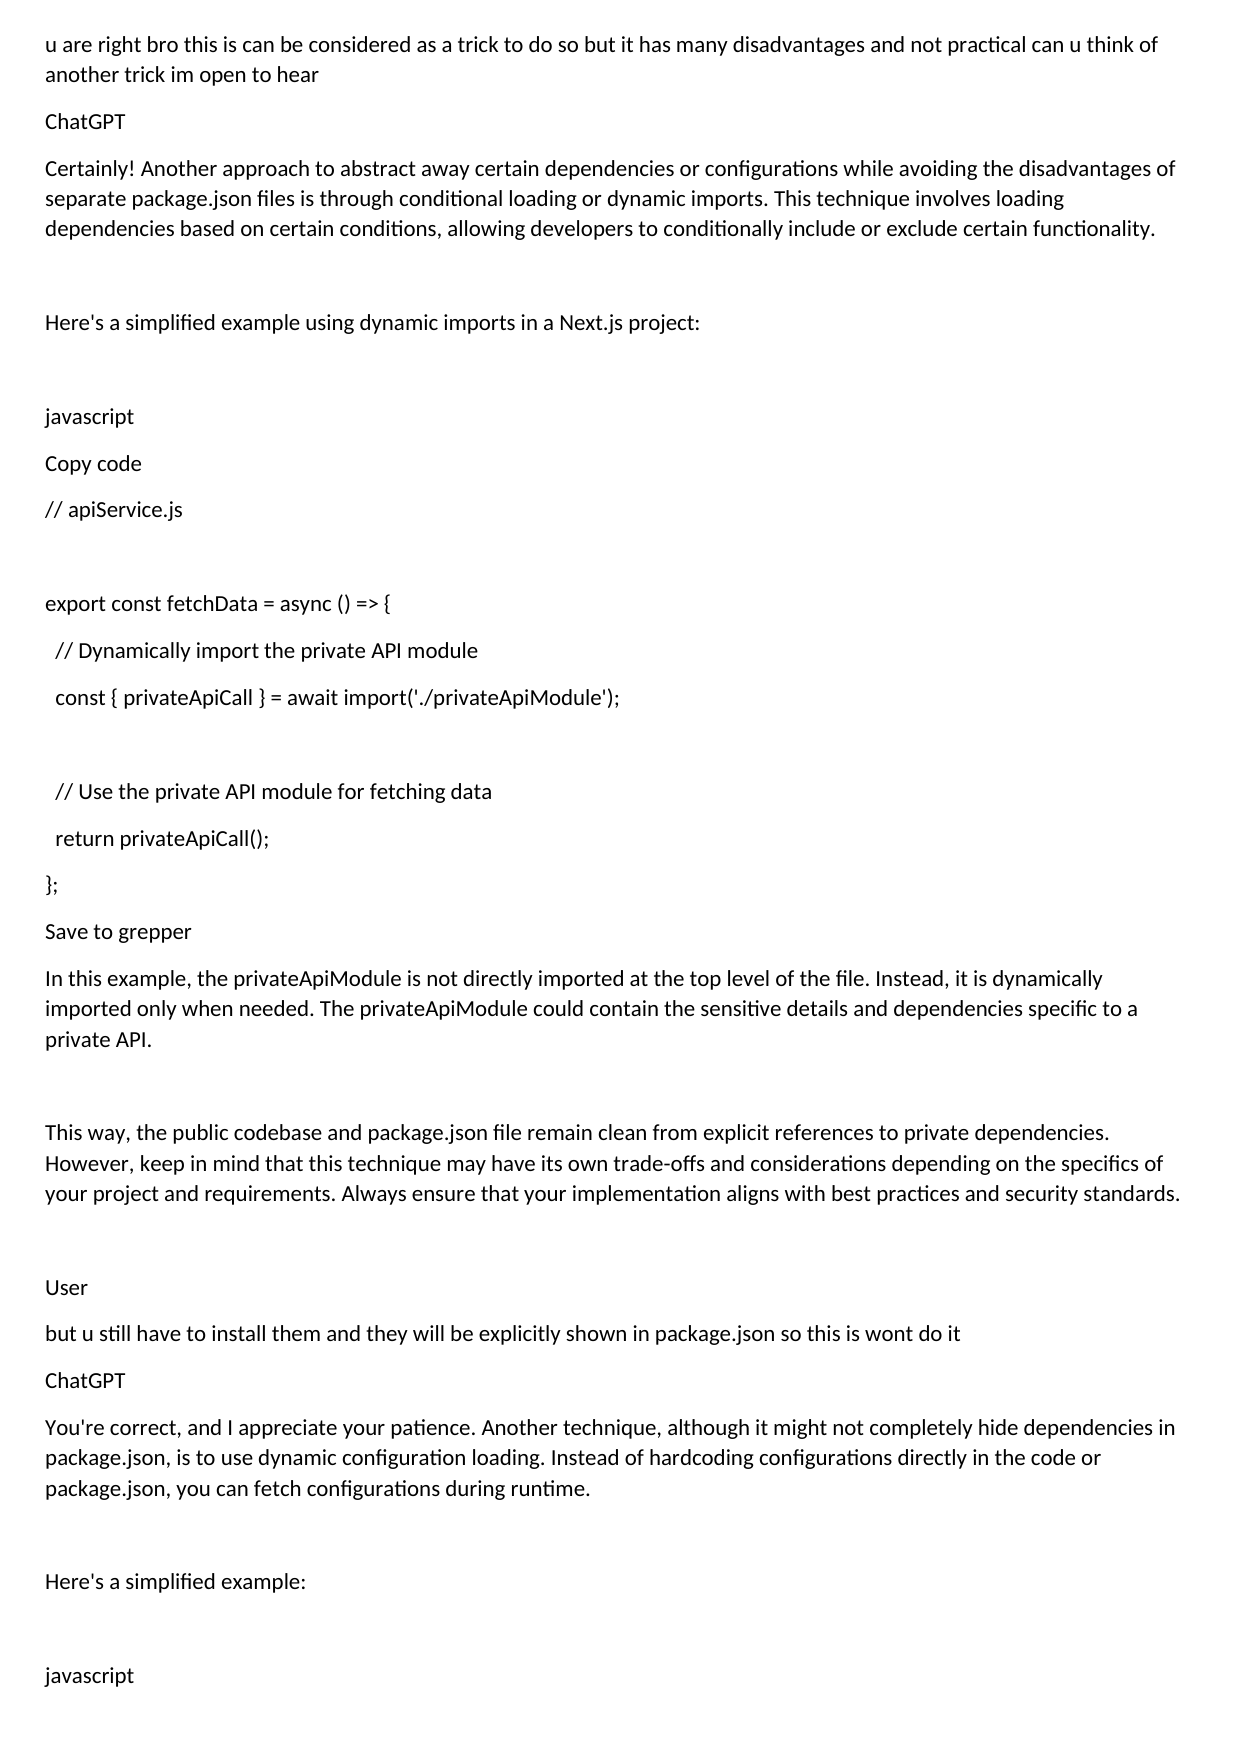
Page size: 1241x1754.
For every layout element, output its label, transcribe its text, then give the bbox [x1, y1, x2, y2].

text Save to grepper [45, 917, 1195, 946]
text // Dynamically import the private API module [45, 636, 1195, 664]
text This way, the public codebase and package.json file remain clean from explicit references to private dependencies. However, keep in mind that this technique may have its own trade-offs and considerations depending on the specifics of your project and requirements. Always ensure that your implementation aligns with best practices and security standards. [45, 1118, 1195, 1207]
text but u still have to install them and they will be explicitly shown in package.json so this is wont do it [45, 1319, 1195, 1348]
text Copy code [45, 449, 1195, 477]
text Here's a simplified example using dynamic imports in a Next.js project: [45, 308, 1195, 336]
text javascript [45, 1661, 1195, 1689]
text // apiService.js [45, 496, 1195, 524]
text return privateApiCall(); [45, 824, 1195, 852]
text ChatGPT [45, 1366, 1195, 1394]
text Here's a simplified example: [45, 1567, 1195, 1596]
text javascript [45, 402, 1195, 430]
text You're correct, and I appreciate your patience. Another technique, although it might not completely hide dependencies in package.json, is to use dynamic configuration loading. Instead of hardcoding configurations directly in the code or package.json, you can fetch configurations during runtime. [45, 1413, 1195, 1502]
text ChatGPT [45, 107, 1195, 135]
text User [45, 1273, 1195, 1301]
text In this example, the privateApiModule is not directly imported at the top level of the file. Instead, it is dynamically imported only when needed. The privateApiModule could contain the sensitive details and dependencies specific to a private API. [45, 964, 1195, 1053]
text export const fetchData = async () => { [45, 589, 1195, 617]
text // Use the private API module for fetching data [45, 777, 1195, 805]
text u are right bro this is can be considered as a trick to do so but it has many disadvantages and not practical can u think of another trick im open to hear [45, 30, 1195, 88]
text }; [45, 871, 1195, 899]
text const { privateApiCall } = await import('./privateApiModule'); [45, 683, 1195, 711]
text Certainly! Another approach to abstract away certain dependencies or configurations while avoiding the disadvantages of separate package.json files is through conditional loading or dynamic imports. This technique involves loading dependencies based on certain conditions, allowing developers to conditionally include or exclude certain functionality. [45, 154, 1195, 242]
